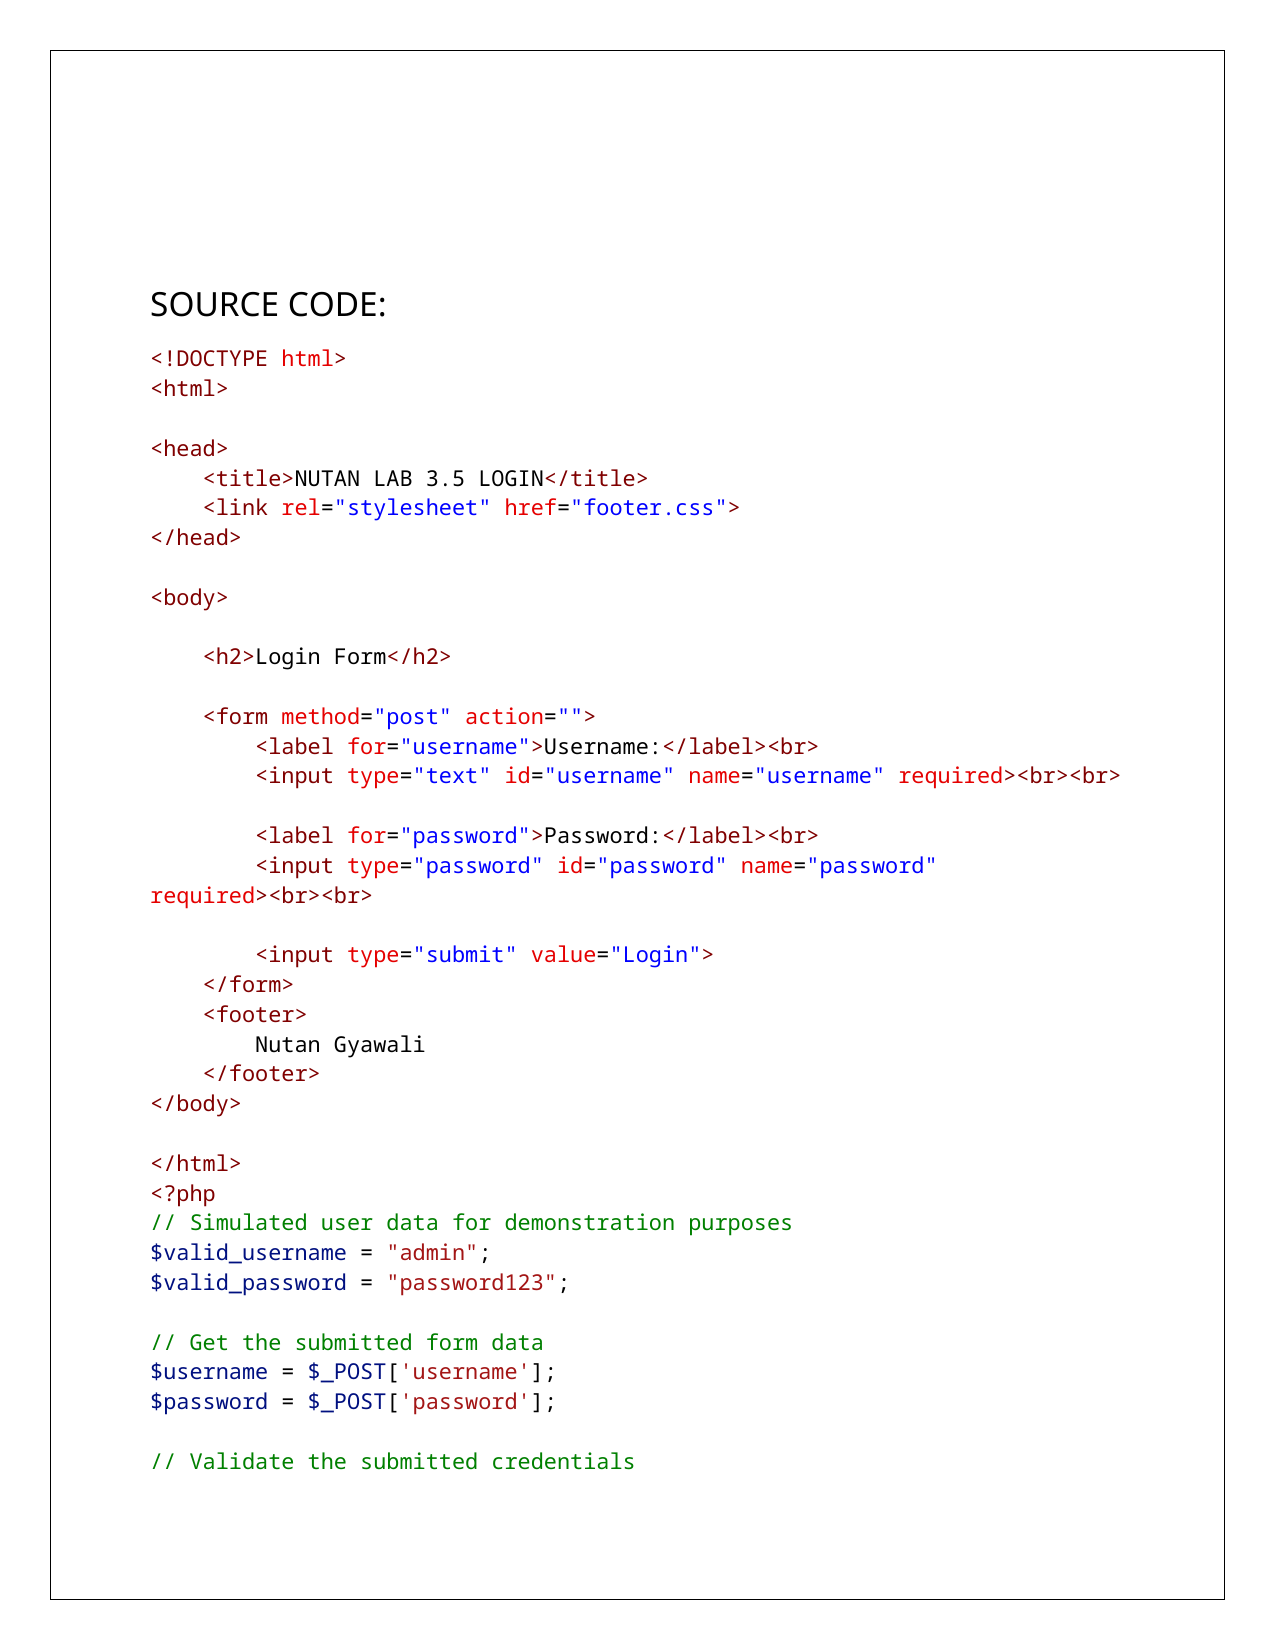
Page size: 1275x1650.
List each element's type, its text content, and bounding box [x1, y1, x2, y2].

text SOURCE CODE: [150, 281, 1125, 327]
text </form> [150, 969, 1125, 999]
text <label for="password">Password:</label><br> [150, 820, 1125, 850]
text Nutan Gyawali [150, 1028, 1125, 1058]
text <link rel="stylesheet" href="footer.css"> [150, 492, 1125, 522]
text <head> [150, 433, 1125, 462]
text $valid_password = "password123"; [150, 1267, 1125, 1297]
text <label for="username">Username:</label><br> [150, 731, 1125, 760]
text $password = $_POST['password']; [150, 1386, 1125, 1416]
text <input type="submit" value="Login"> [150, 939, 1125, 969]
text // Simulated user data for demonstration purposes [150, 1207, 1125, 1237]
text </head> [150, 522, 1125, 552]
text </footer> [150, 1058, 1125, 1088]
text <!DOCTYPE html> [150, 343, 1125, 373]
text </body> [150, 1088, 1125, 1118]
text // Validate the submitted credentials [150, 1446, 1125, 1475]
text $valid_username = "admin"; [150, 1237, 1125, 1267]
text <?php [150, 1177, 1125, 1207]
text <body> [150, 582, 1125, 611]
text <input type="text" id="username" name="username" required><br><br> [150, 760, 1125, 790]
text <form method="post" action=""> [150, 701, 1125, 731]
text </html> [150, 1148, 1125, 1177]
text <footer> [150, 999, 1125, 1028]
text <html> [150, 373, 1125, 403]
text // Get the submitted form data [150, 1326, 1125, 1356]
text <h2>Login Form</h2> [150, 641, 1125, 671]
text <input type="password" id="password" name="password" required><br><br> [150, 850, 1125, 909]
text <title>NUTAN LAB 3.5 LOGIN</title> [150, 462, 1125, 492]
text $username = $_POST['username']; [150, 1356, 1125, 1386]
